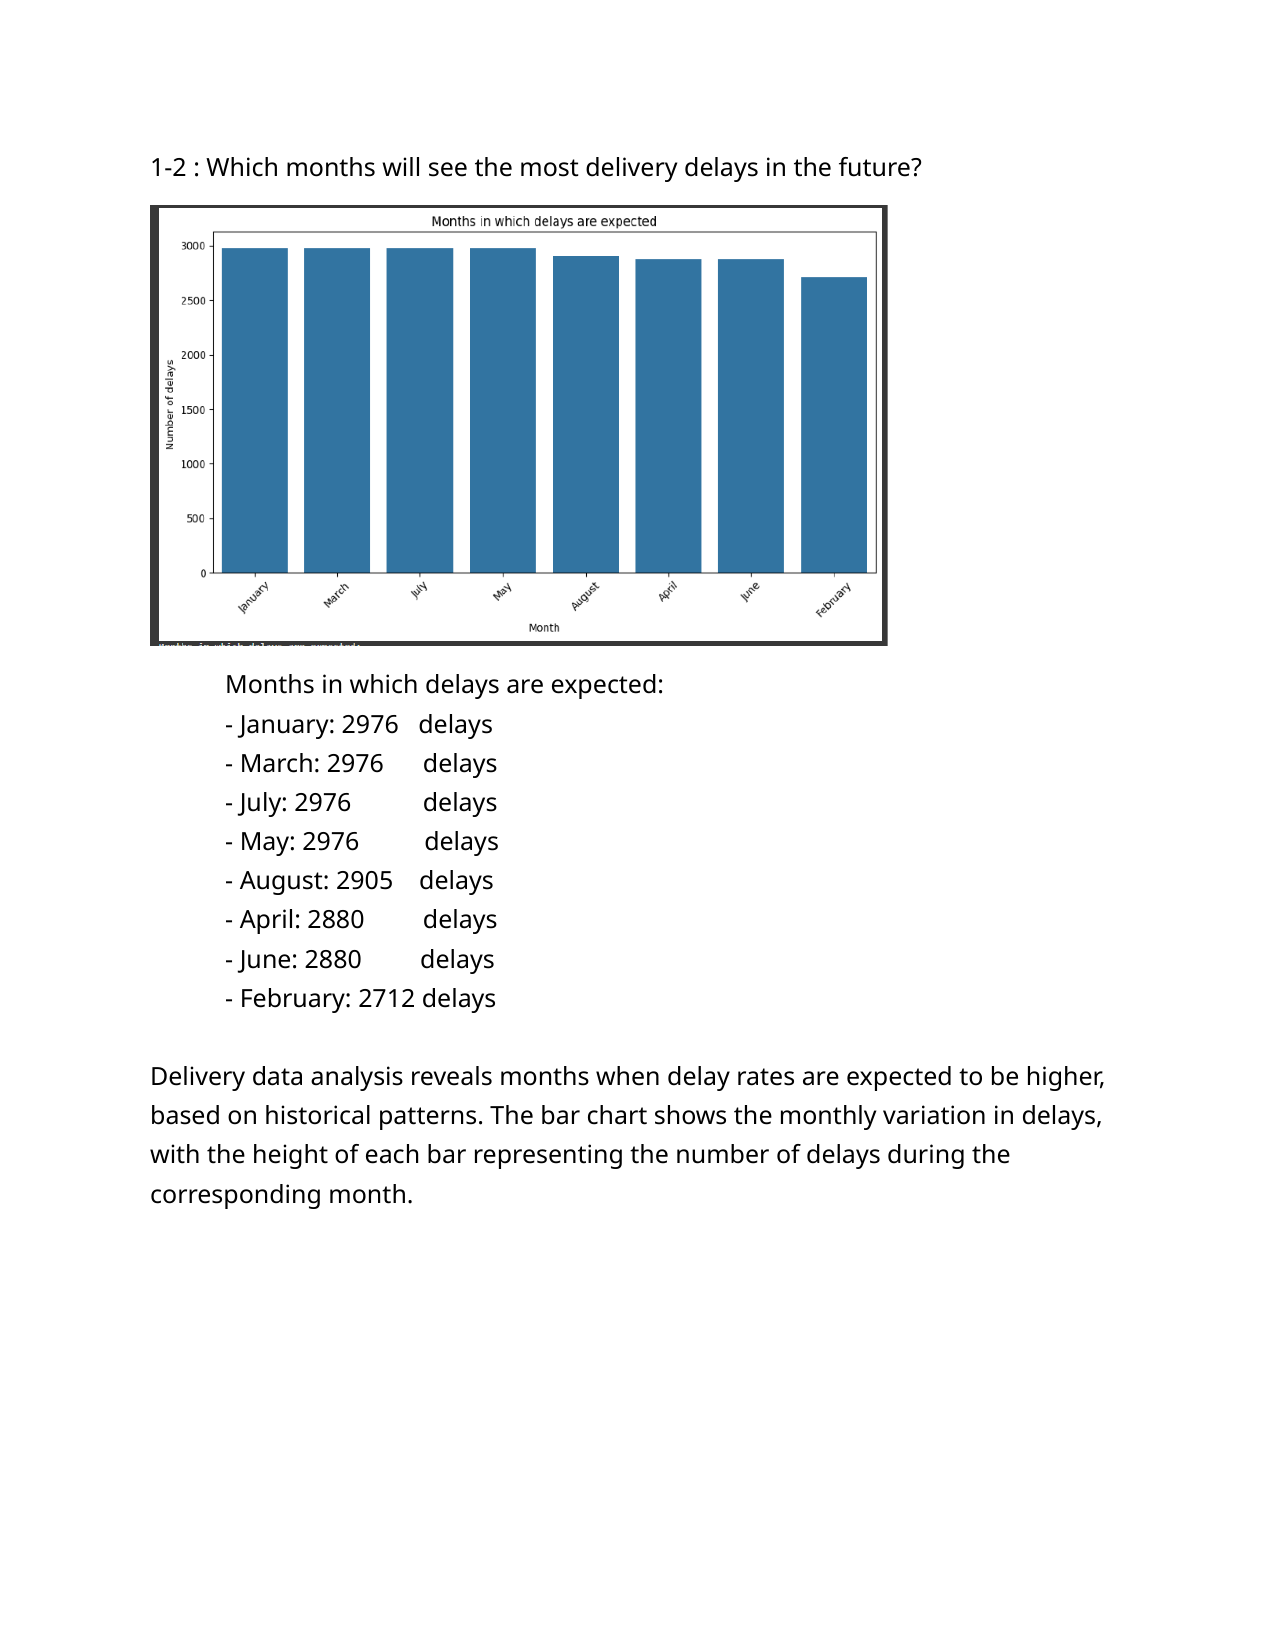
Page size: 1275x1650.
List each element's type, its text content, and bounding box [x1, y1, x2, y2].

text - August: 2905 delays [150, 863, 1125, 897]
text 1-2 : Which months will see the most delivery delays in the future? [150, 150, 1125, 184]
text - April: 2880 delays [150, 902, 1125, 936]
text Delivery data analysis reveals months when delay rates are expected to be higher, based on historical patterns. The bar chart shows the monthly variation in delays, with the height of each bar representing the number of delays during the corresponding month. [150, 1059, 1125, 1210]
text - February: 2712 delays [150, 981, 1125, 1014]
text - June: 2880 delays [150, 941, 1125, 975]
text - March: 2976 delays [150, 746, 1125, 779]
picture [150, 205, 888, 646]
text - July: 2976 delays [150, 785, 1125, 819]
text - January: 2976 delays [150, 706, 1125, 740]
text - May: 2976 delays [150, 824, 1125, 858]
text Months in which delays are expected: [150, 667, 1125, 701]
